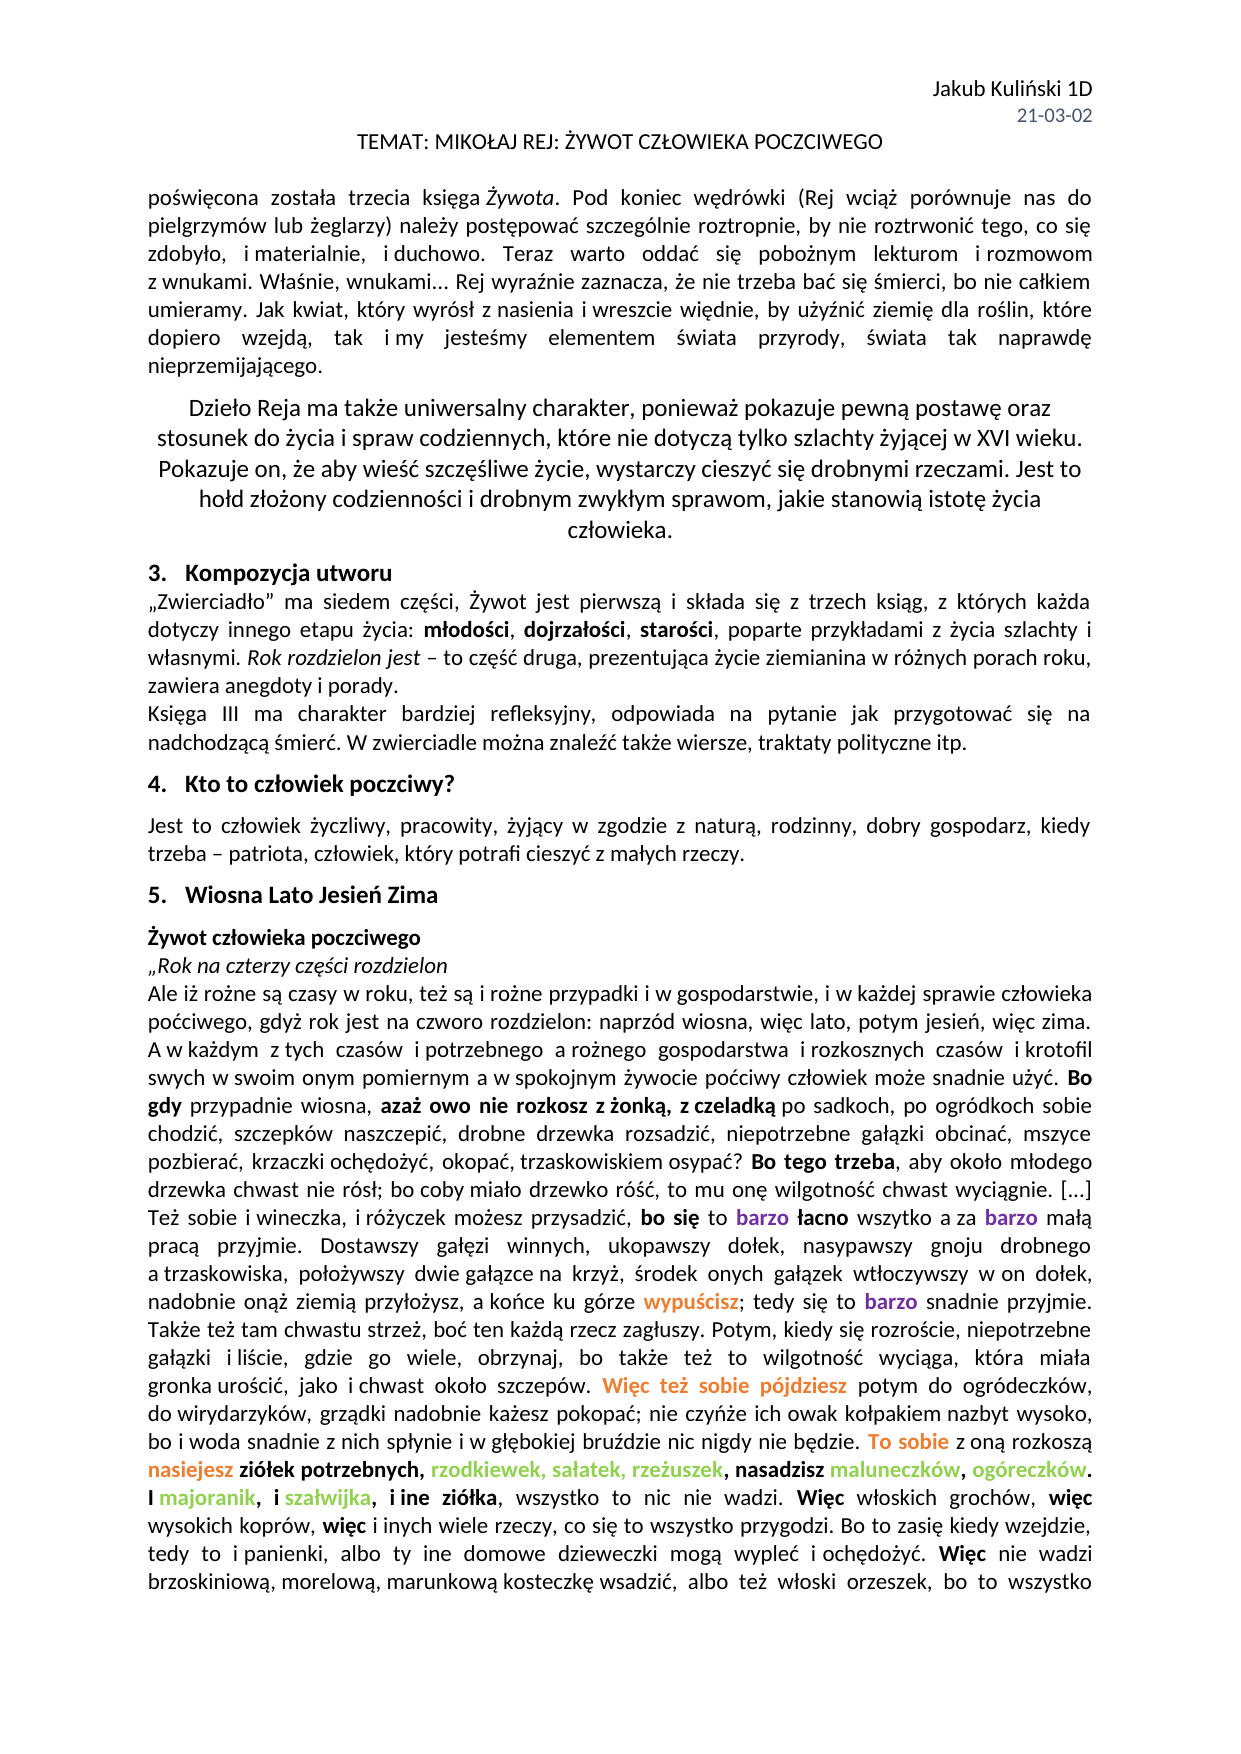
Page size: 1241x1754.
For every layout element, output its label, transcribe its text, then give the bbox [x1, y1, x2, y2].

list „Zwierciadło” ma siedem części, Żywot jest pierwszą i składa się z trzech ksiąg, z których każda dotyczy innego etapu życia: młodości, dojrzałości, starości, poparte przykładami z życia szlachty i własnymi. Rok rozdzielon jest – to część druga, prezentująca życie ziemianina w różnych porach roku, zawiera anegdoty i porady. [148, 587, 1093, 699]
list Księga III ma charakter bardziej refleksyjny, odpowiada na pytanie jak przygotować się na nadchodzącą śmierć. W zwierciadle można znaleźć także wiersze, traktaty polityczne itp. [148, 699, 1093, 756]
list Kto to człowiek poczciwy? [148, 768, 1093, 799]
list Żywot człowieka poczciwego [148, 923, 1093, 951]
list Dzieło Reja ma także uniwersalny charakter, ponieważ pokazuje pewną postawę oraz stosunek do życia i spraw codziennych, które nie dotyczą tylko szlachty żyjącej w XVI wieku. Pokazuje on, że aby wieść szczęśliwe życie, wystarczy cieszyć się drobnymi rzeczami. Jest to hołd złożony codzienności i drobnym zwykłym sprawom, jakie stanowią istotę życia człowieka. [148, 392, 1093, 544]
list Kompozycja utworu [148, 557, 1093, 587]
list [148, 979, 1093, 1595]
list Jest to człowiek życzliwy, pracowity, żyjący w zgodzie z naturą, rodzinny, dobry gospodarz, kiedy trzeba – patriota, człowiek, który potrafi cieszyć z małych rzeczy. [148, 811, 1093, 867]
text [148, 183, 1093, 379]
list „Rok na czterzy części rozdzielon [148, 951, 1093, 979]
list Wiosna Lato Jesień Zima [148, 880, 1093, 910]
